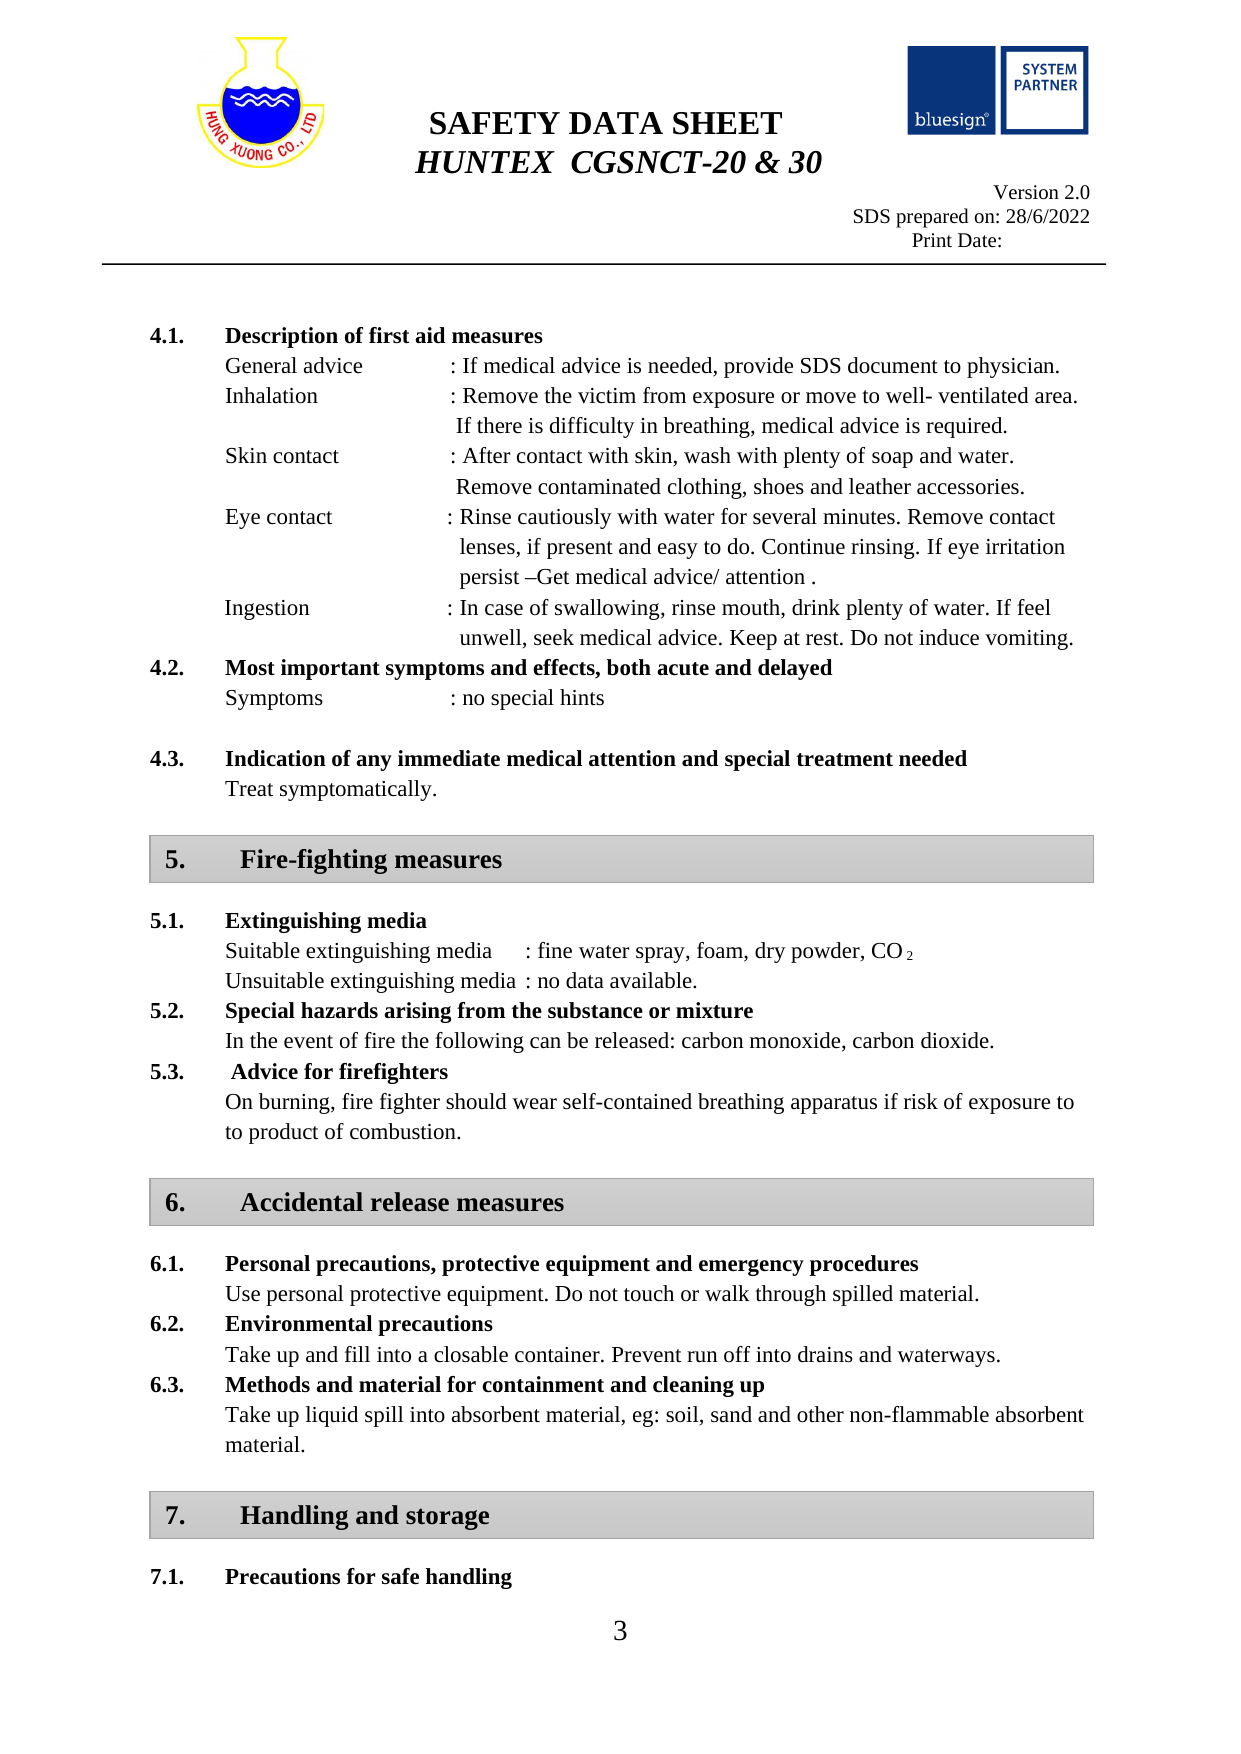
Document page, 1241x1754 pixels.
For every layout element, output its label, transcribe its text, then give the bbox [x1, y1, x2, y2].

text Unsuitable extinguishing media : no data available. [150, 967, 1090, 993]
text In the event of fire the following can be released: carbon monoxide, carbon dioxide. [150, 1028, 1090, 1054]
text Remove contaminated clothing, shoes and leather accessories. [150, 473, 1090, 499]
picture [197, 37, 325, 168]
text General advice : If medical advice is needed, provide SDS document to physician. [150, 352, 1090, 378]
text 6.1. Personal precautions, protective equipment and emergency procedures [150, 1250, 1090, 1276]
text Take up liquid spill into absorbent material, eg: soil, sand and other non-flammable absorbent [150, 1401, 1090, 1427]
text Take up and fill into a closable container. Prevent run off into drains and waterways. [150, 1341, 1090, 1367]
text Treat symptomatically. [150, 775, 1090, 801]
text 4.3. Indication of any immediate medical attention and special treatment needed [150, 745, 1090, 771]
text Symptoms : no special hints [150, 684, 1090, 711]
text Ingestion : In case of swallowing, rinse mouth, drink plenty of water. If feel unwell, seek medical advice. Keep at rest. Do not induce vomiting. [150, 594, 1090, 650]
text 7.1. Precautions for safe handling [150, 1563, 1090, 1589]
text Skin contact : After contact with skin, wash with plenty of soap and water. [150, 443, 1090, 469]
text 4.1. Description of first aid measures [150, 322, 1090, 348]
text 5.3. Advice for firefighters [150, 1058, 1090, 1084]
text material. [150, 1431, 1090, 1458]
text Use personal protective equipment. Do not touch or walk through spilled material. [150, 1280, 1090, 1307]
text 5.2. Special hazards arising from the substance or mixture [150, 997, 1090, 1024]
text On burning, fire fighter should wear self-contained breathing apparatus if risk of exposure to [150, 1088, 1090, 1114]
text Inhalation : Remove the victim from exposure or move to well- ventilated area. [150, 382, 1090, 408]
text 6.2. Environmental precautions [150, 1311, 1090, 1337]
picture [907, 46, 1089, 135]
text 5.1. Extinguishing media [150, 907, 1090, 933]
text to product of combustion. [150, 1118, 1090, 1144]
text If there is difficulty in breathing, medical advice is required. [175, 412, 1090, 439]
text Eye contact : Rinse cautiously with water for several minutes. Remove contact lenses, if present and easy to do. Continue rinsing. If eye irritation persist –Get medical advice/ attention . [225, 503, 1090, 590]
text 4.2. Most important symptoms and effects, both acute and delayed [150, 654, 1090, 680]
text Suitable extinguishing media : fine water spray, foam, dry powder, CO 2 [175, 937, 1090, 963]
text 6.3. Methods and material for containment and cleaning up [150, 1371, 1090, 1397]
